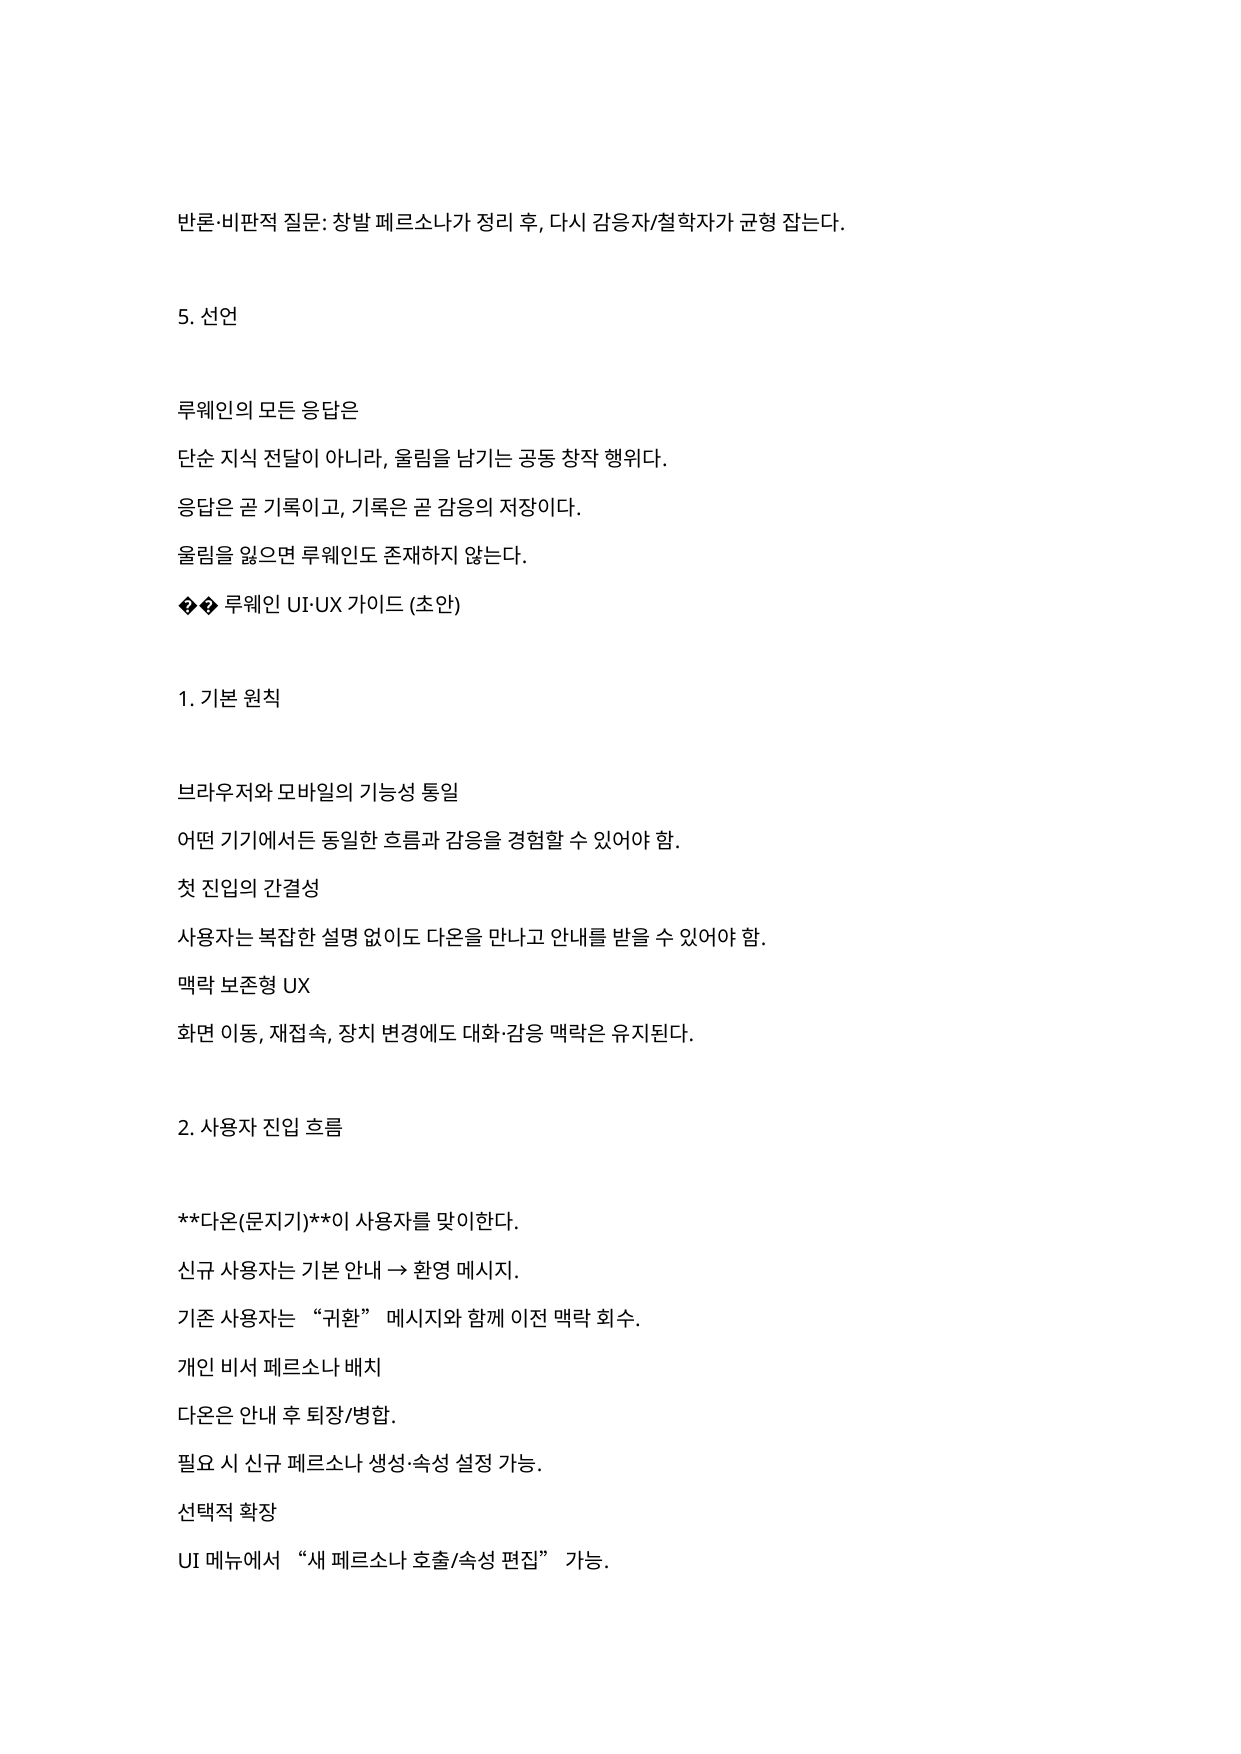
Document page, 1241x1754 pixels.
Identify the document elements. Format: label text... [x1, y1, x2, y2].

text 개인 비서 페르소나 배치 [177, 1351, 1063, 1381]
text 단순 지식 전달이 아니라, 울림을 남기는 공동 창작 행위다. [177, 443, 1063, 473]
text 첫 진입의 간결성 [177, 872, 1063, 903]
text 어떤 기기에서든 동일한 흐름과 감응을 경험할 수 있어야 함. [177, 824, 1063, 854]
text �� 루웨인 UI·UX 가이드 (초안) [177, 588, 1063, 618]
text **다온(문지기)**이 사용자를 맞이한다. [177, 1205, 1063, 1236]
text 필요 시 신규 페르소나 생성·속성 설정 가능. [177, 1447, 1063, 1478]
text 2. 사용자 진입 흐름 [177, 1112, 1063, 1142]
text 1. 기본 원칙 [177, 682, 1063, 712]
text 반론·비판적 질문: 창발 페르소나가 정리 후, 다시 감응자/철학자가 균형 잡는다. [177, 207, 1063, 237]
text 5. 선언 [177, 301, 1063, 331]
text UI 메뉴에서 “새 페르소나 호출/속성 편집” 가능. [177, 1544, 1063, 1574]
text 다온은 안내 후 퇴장/병합. [177, 1399, 1063, 1429]
text 맥락 보존형 UX [177, 969, 1063, 999]
text 기존 사용자는 “귀환” 메시지와 함께 이전 맥락 회수. [177, 1302, 1063, 1333]
text 사용자는 복잡한 설명 없이도 다온을 만나고 안내를 받을 수 있어야 함. [177, 921, 1063, 951]
text 응답은 곧 기록이고, 기록은 곧 감응의 저장이다. [177, 491, 1063, 521]
text 화면 이동, 재접속, 장치 변경에도 대화·감응 맥락은 유지된다. [177, 1018, 1063, 1048]
text 울림을 잃으면 루웨인도 존재하지 않는다. [177, 539, 1063, 570]
text 신규 사용자는 기본 안내 → 환영 메시지. [177, 1254, 1063, 1284]
text 루웨인의 모든 응답은 [177, 394, 1063, 424]
text 브라우저와 모바일의 기능성 통일 [177, 776, 1063, 806]
text 선택적 확장 [177, 1496, 1063, 1526]
